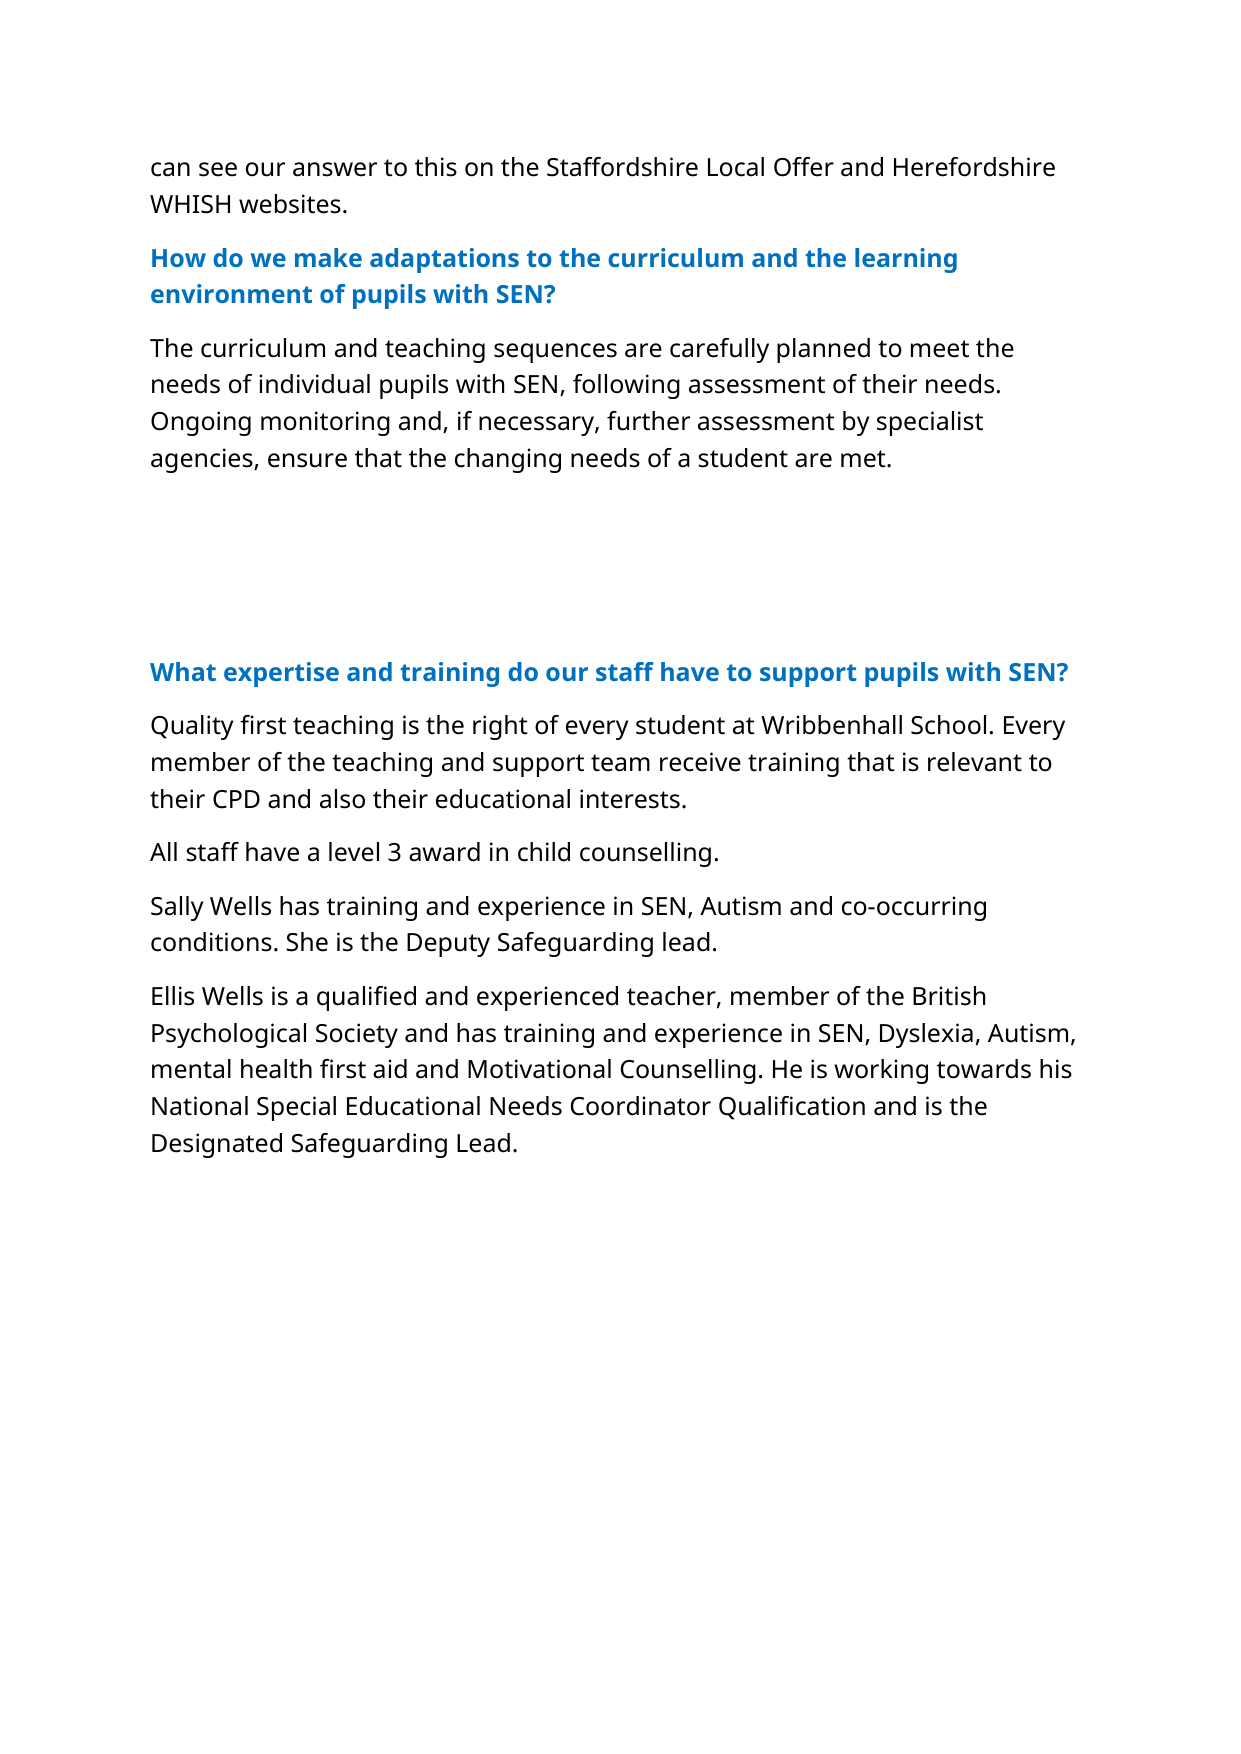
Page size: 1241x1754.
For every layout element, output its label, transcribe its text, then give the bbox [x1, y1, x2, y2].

text The curriculum and teaching sequences are carefully planned to meet the needs of individual pupils with SEN, following assessment of their needs. Ongoing monitoring and, if necessary, further assessment by specialist agencies, ensure that the changing needs of a student are met. [150, 330, 1090, 475]
text Ellis Wells is a qualified and experienced teacher, member of the British Psychological Society and has training and experience in SEN, Dyslexia, Autism, mental health first aid and Motivational Counselling. He is working towards his National Special Educational Needs Coordinator Qualification and is the Designated Safeguarding Lead. [150, 978, 1090, 1160]
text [150, 150, 1090, 221]
subtitle What expertise and training do our staff have to support pupils with SEN? [150, 654, 1090, 688]
text Sally Wells has training and experience in SEN, Autism and co-occurring conditions. She is the Deputy Safeguarding lead. [150, 888, 1090, 959]
subtitle How do we make adaptations to the curriculum and the learning environment of pupils with SEN? [150, 240, 1090, 311]
text Quality first teaching is the right of every student at Wribbenhall School. Every member of the teaching and support team receive training that is relevant to their CPD and also their educational interests. [150, 708, 1090, 816]
text All staff have a level 3 award in child counselling. [150, 835, 1090, 869]
